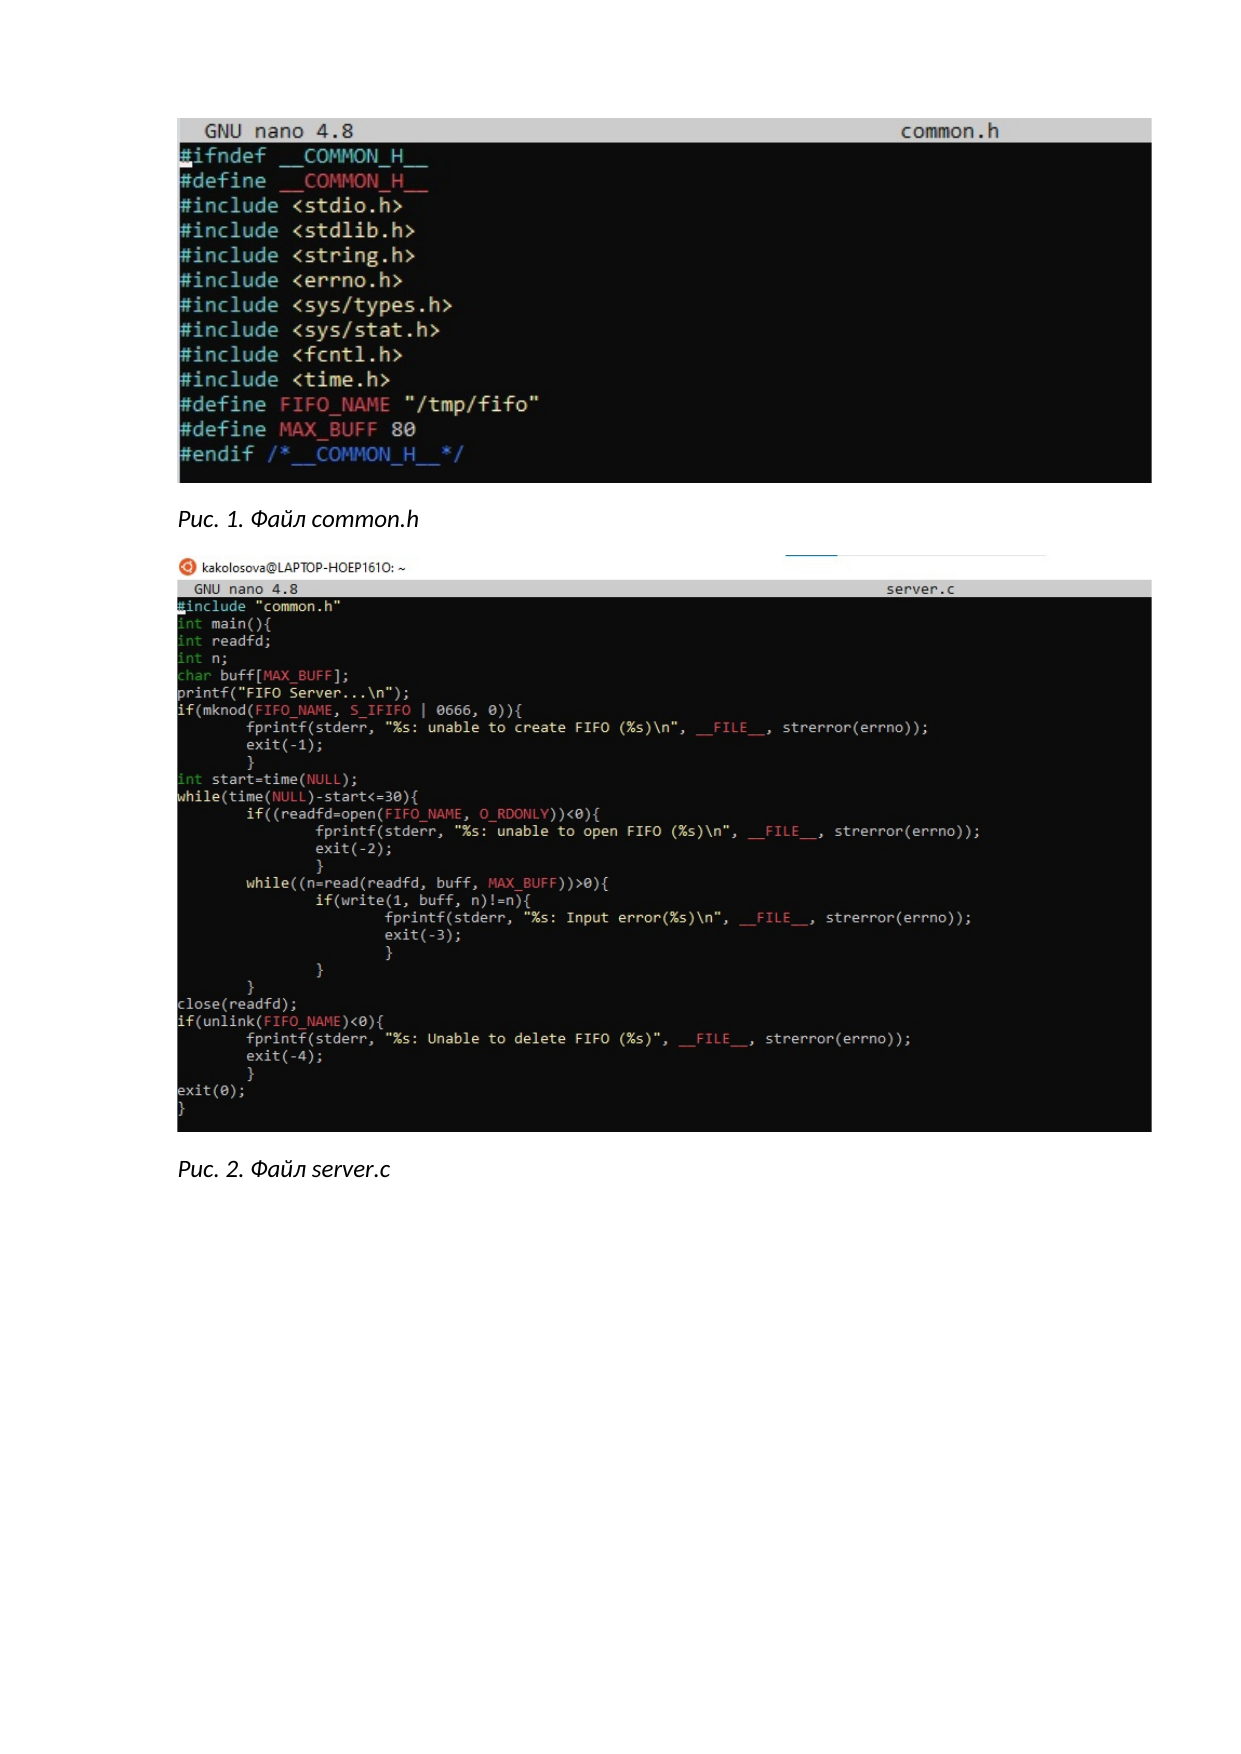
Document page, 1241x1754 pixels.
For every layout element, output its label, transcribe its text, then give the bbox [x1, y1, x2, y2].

text Рис. 2. Файл server.c [177, 1153, 1152, 1183]
picture [177, 555, 1152, 1132]
text Рис. 1. Файл common.h [177, 503, 1152, 534]
picture [177, 118, 1152, 483]
